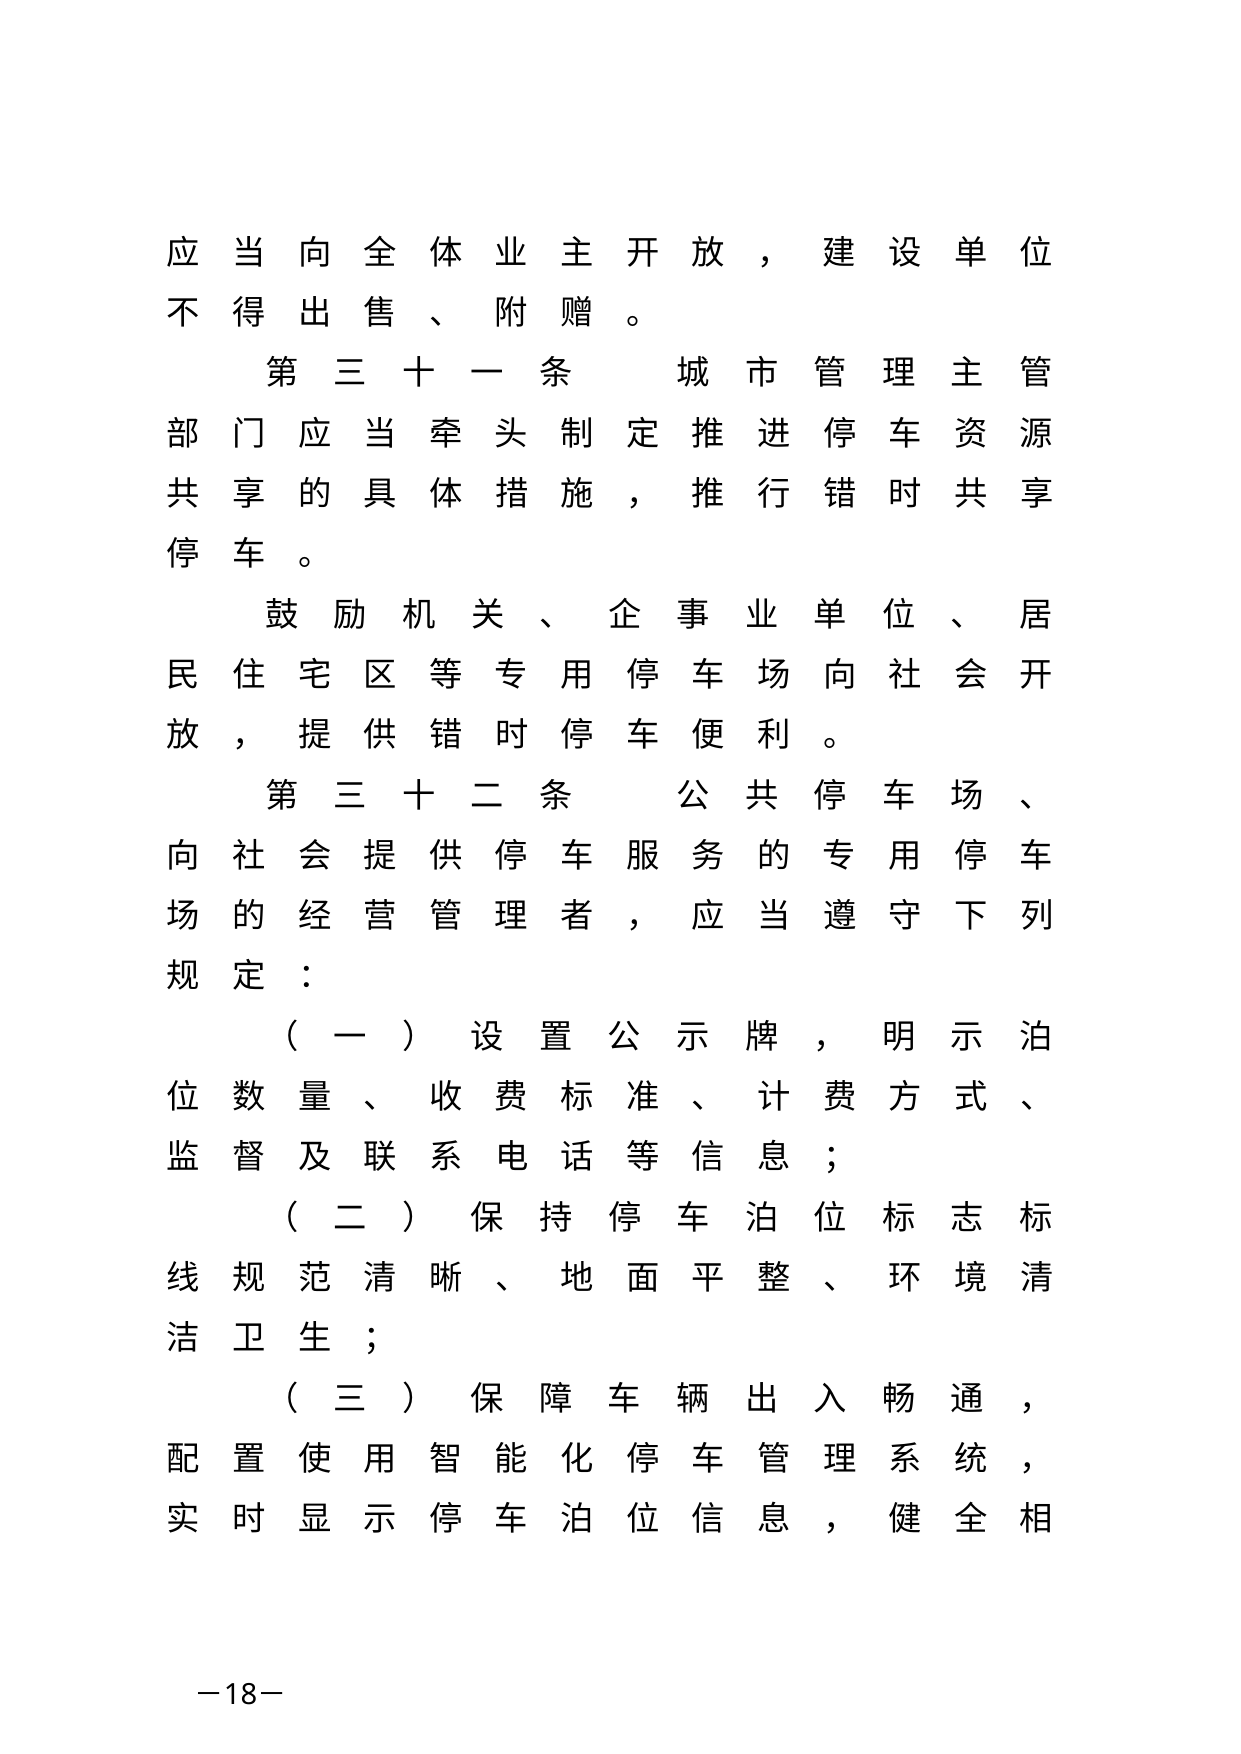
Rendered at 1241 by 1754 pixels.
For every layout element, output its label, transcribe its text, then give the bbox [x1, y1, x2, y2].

text （二）保持停车泊位标志标线规范清晰、地面平整、环境清洁卫生； [167, 1184, 1085, 1365]
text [167, 219, 1085, 340]
text 第三十二条 公共停车场、向社会提供停车服务的专用停车场的经营管理者，应当遵守下列规定： [167, 762, 1085, 1003]
text 鼓励机关、企事业单位、居民住宅区等专用停车场向社会开放，提供错时停车便利。 [167, 581, 1085, 762]
text （一）设置公示牌，明示泊位数量、收费标准、计费方式、监督及联系电话等信息； [167, 1003, 1085, 1184]
text 第三十一条 城市管理主管部门应当牵头制定推进停车资源共享的具体措施，推行错时共享停车。 [167, 340, 1085, 581]
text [167, 1365, 1085, 1546]
